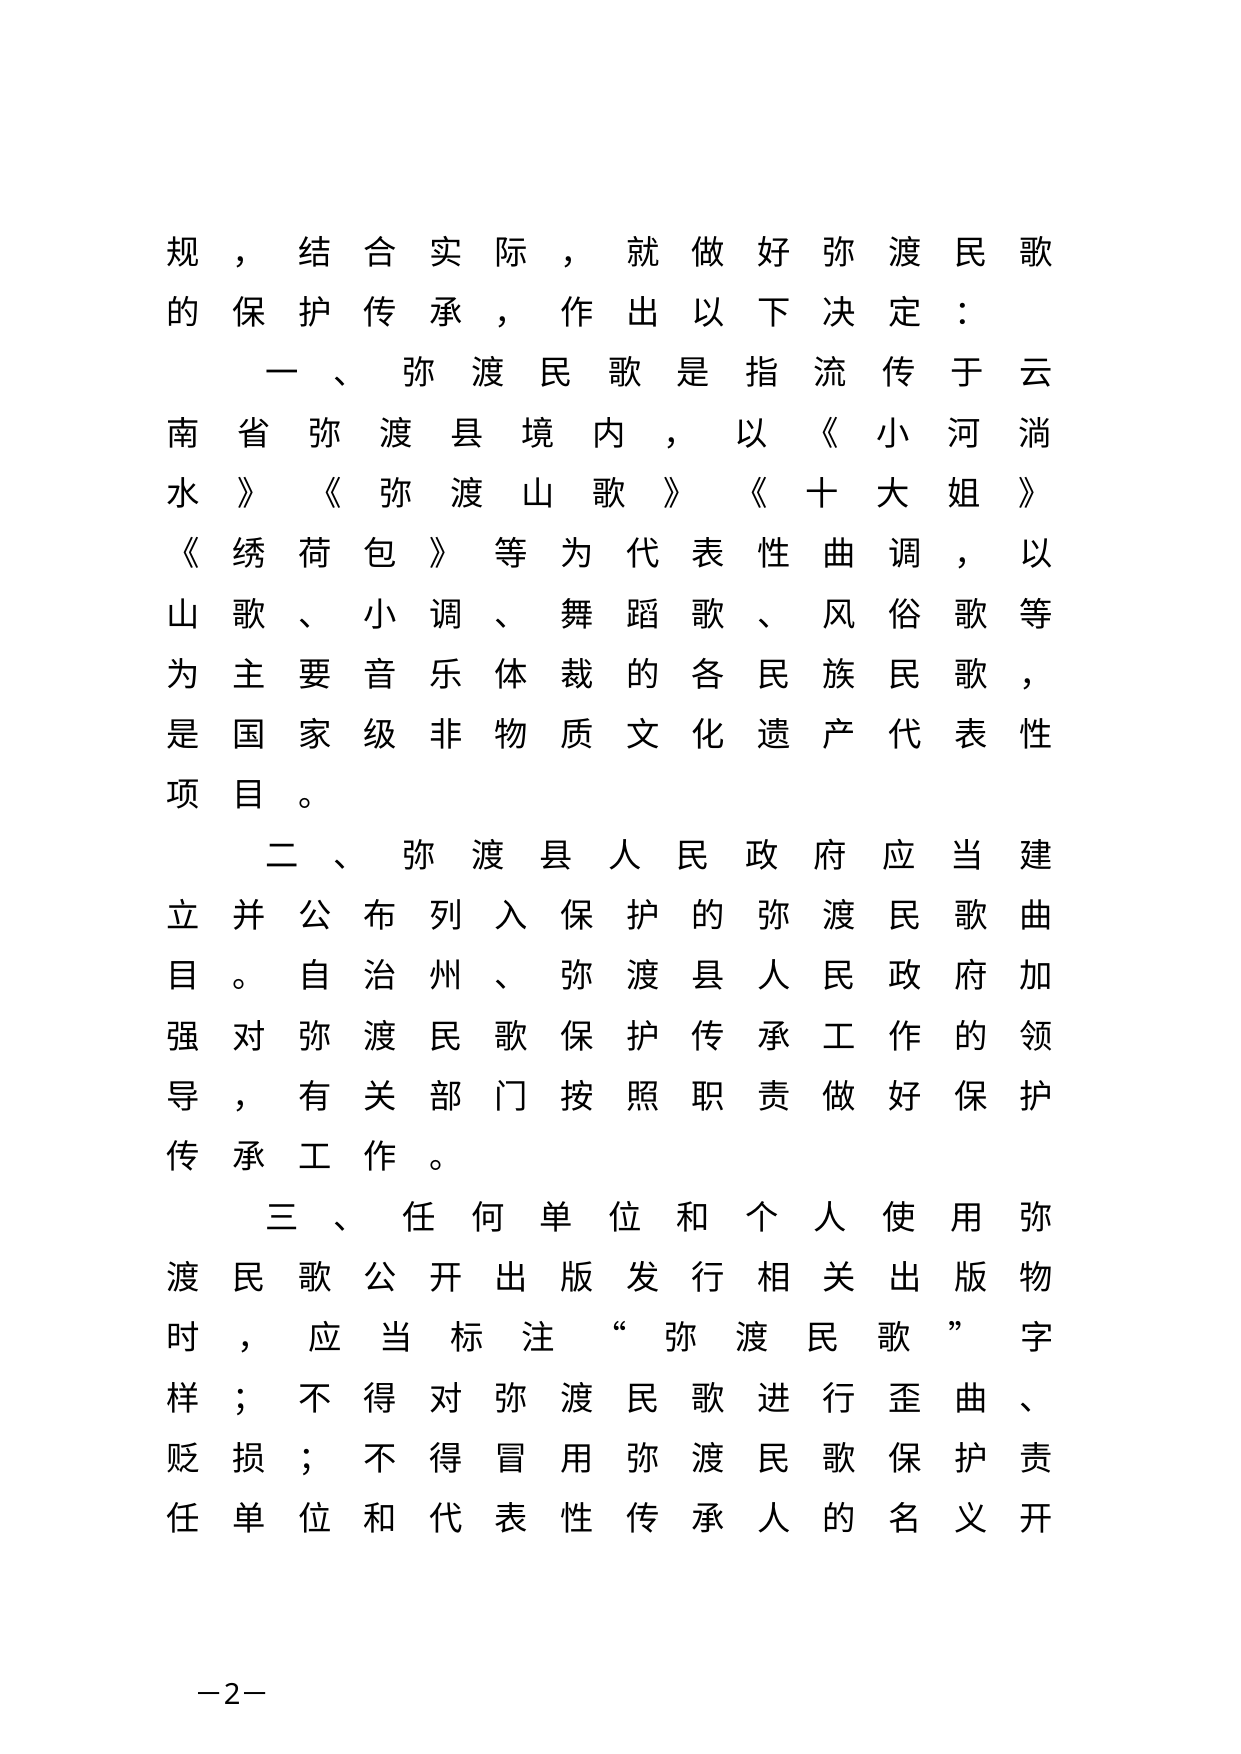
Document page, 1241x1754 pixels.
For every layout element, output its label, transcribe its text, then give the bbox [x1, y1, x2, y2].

text 一、弥渡民歌是指流传于云南省弥渡县境内，以《小河淌水》《弥渡山歌》《十大姐》《绣荷包》等为代表性曲调，以山歌、小调、舞蹈歌、风俗歌等为主要音乐体裁的各民族民歌，是国家级非物质文化遗产代表性项目。 [167, 340, 1085, 822]
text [167, 1184, 1085, 1546]
text 二、弥渡县人民政府应当建立并公布列入保护的弥渡民歌曲目。自治州、弥渡县人民政府加强对弥渡民歌保护传承工作的领导，有关部门按照职责做好保护传承工作。 [167, 822, 1085, 1184]
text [167, 219, 1085, 340]
